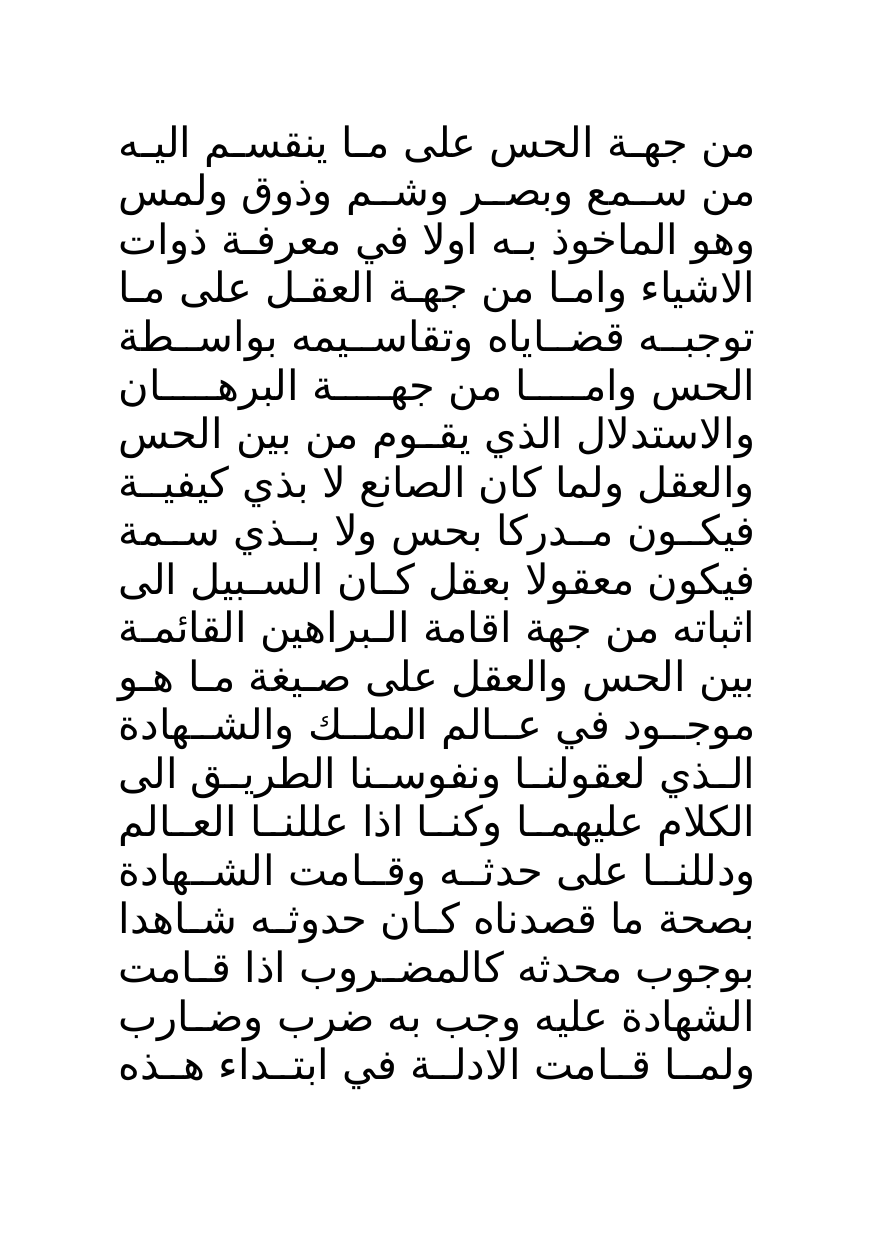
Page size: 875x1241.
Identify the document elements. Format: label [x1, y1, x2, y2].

text [118, 118, 756, 1089]
